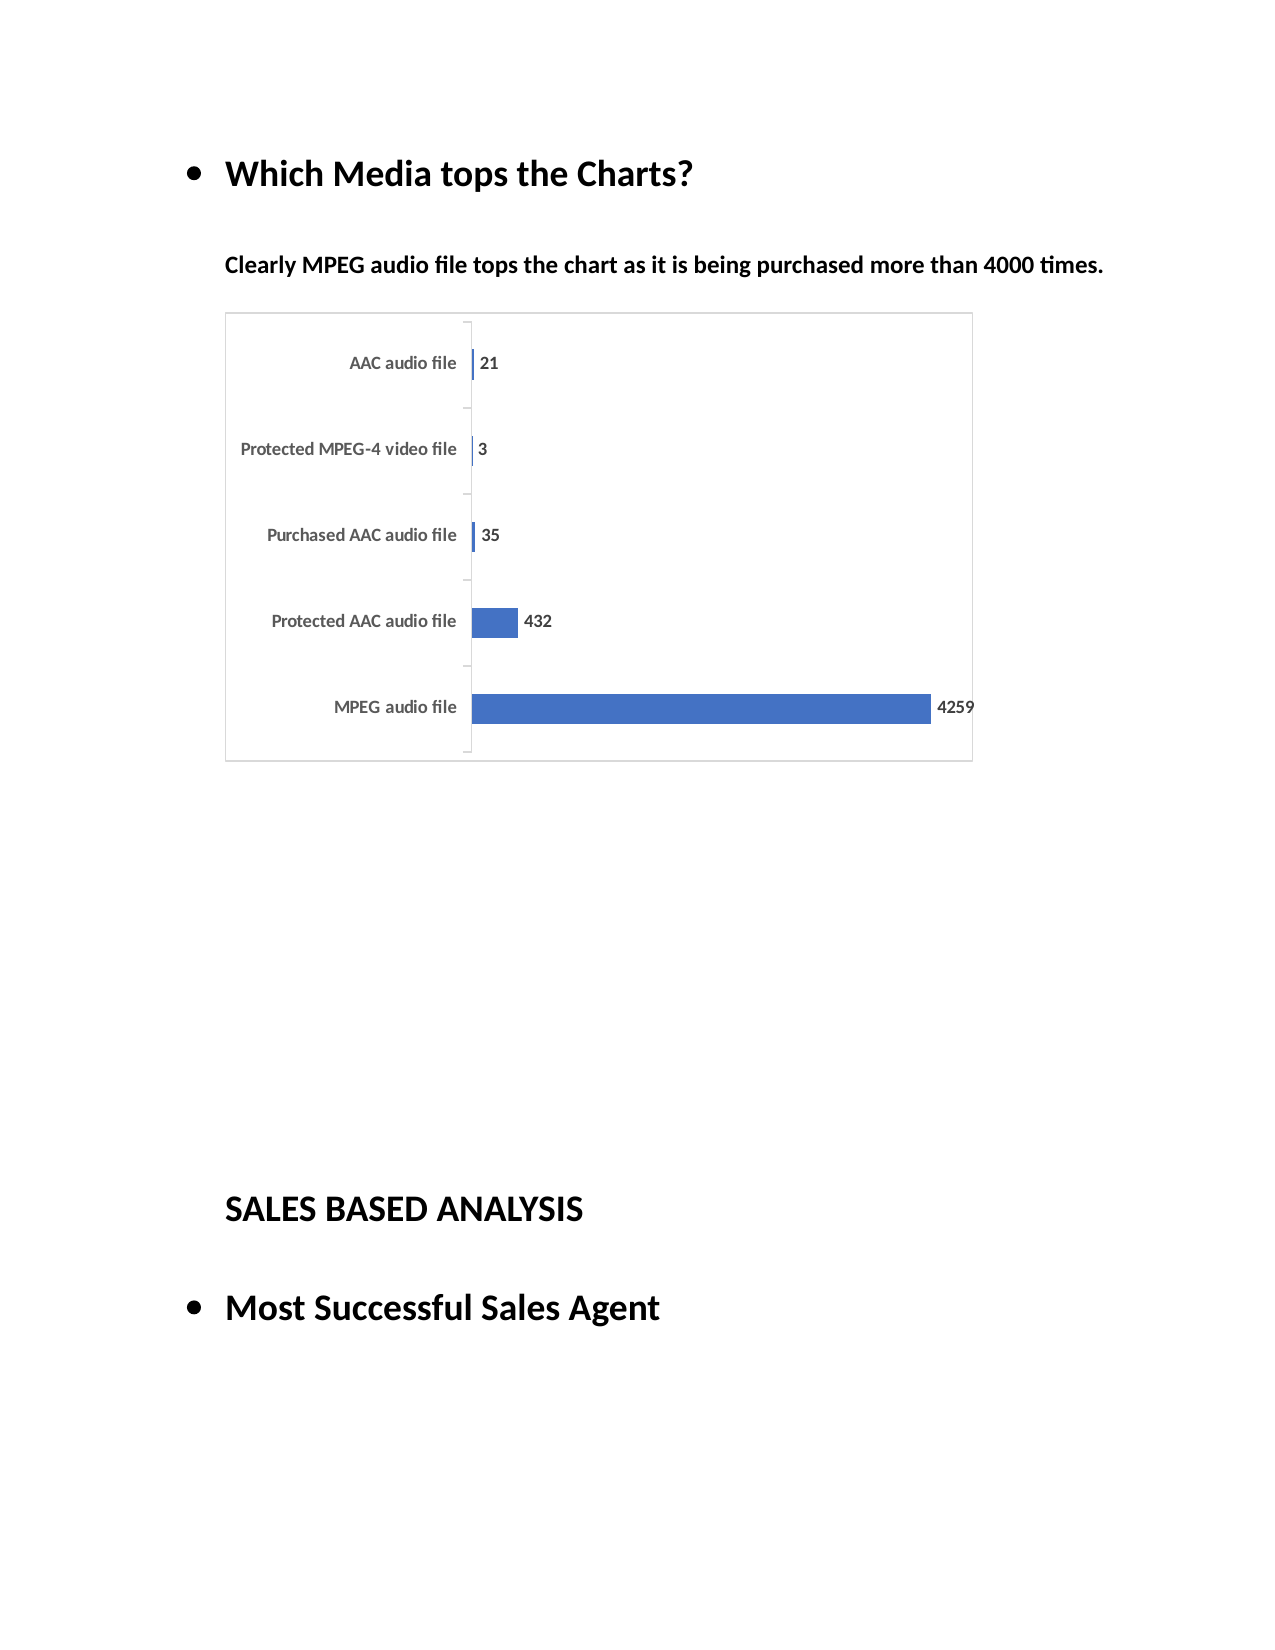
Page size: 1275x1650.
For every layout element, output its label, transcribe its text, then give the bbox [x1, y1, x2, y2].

list Most Successful Sales Agent [187, 1284, 1125, 1330]
list SALES BASED ANALYSIS [225, 1185, 1125, 1231]
list Which Media tops the Charts? [187, 150, 1125, 196]
list Clearly MPEG audio file tops the chart as it is being purchased more than 4000 times. [225, 249, 1125, 279]
